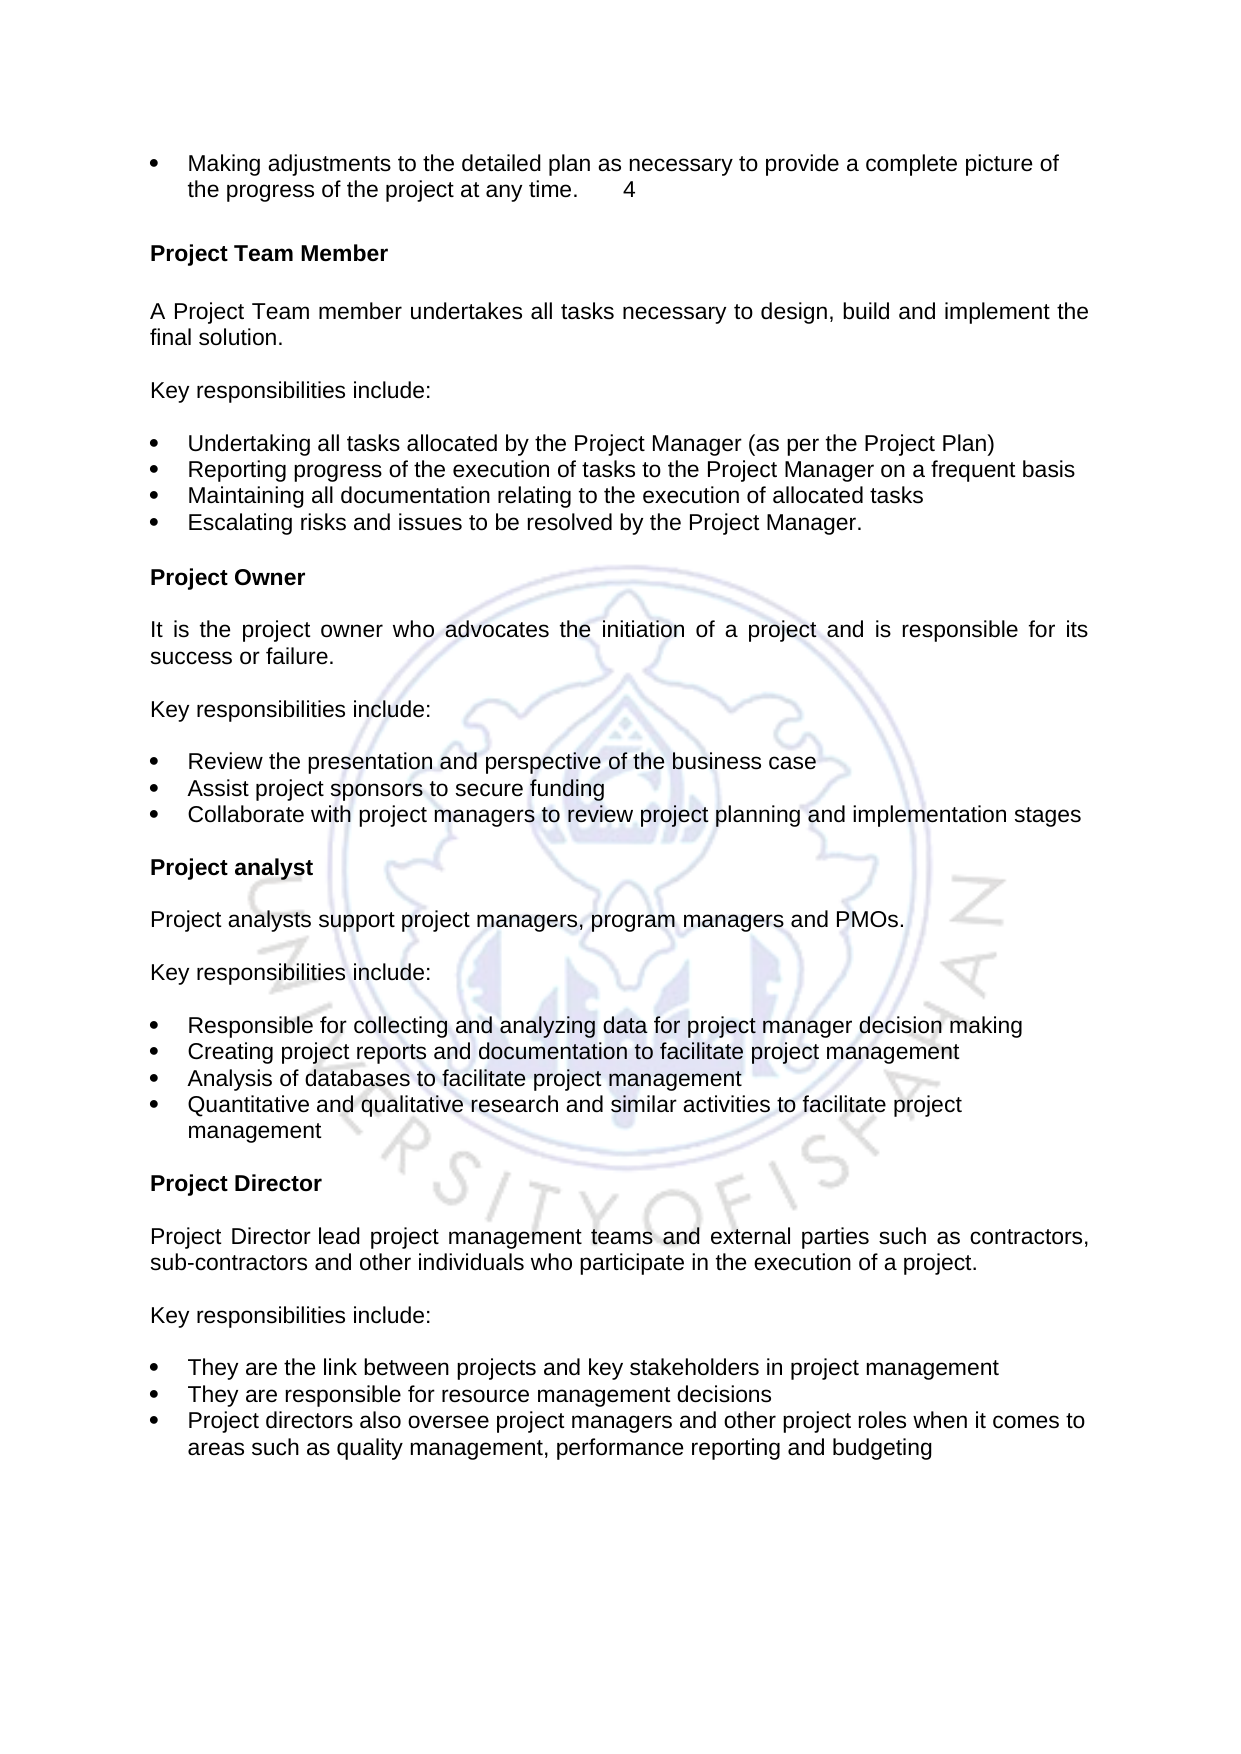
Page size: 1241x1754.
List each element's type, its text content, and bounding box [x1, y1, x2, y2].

list Quantitative and qualitative research and similar activities to facilitate project management [150, 1091, 1090, 1143]
text Key responsibilities include: [150, 1302, 1090, 1328]
list Responsible for collecting and analyzing data for project manager decision making [150, 1012, 1090, 1038]
list They are responsible for resource management decisions [150, 1381, 1090, 1407]
text Key responsibilities include: [150, 696, 1090, 722]
list They are the link between projects and key stakeholders in project management [150, 1354, 1090, 1381]
text Project Owner [150, 564, 1090, 590]
text Project analyst [150, 854, 1090, 880]
list Review the presentation and perspective of the business case [150, 748, 1090, 774]
text Project Director [150, 1170, 1090, 1196]
list Undertaking all tasks allocated by the Project Manager (as per the Project Plan) [150, 429, 1090, 456]
list Assist project sponsors to secure funding [150, 774, 1090, 801]
list Escalating risks and issues to be resolved by the Project Manager. © [150, 509, 1090, 535]
text Project analysts support project managers, program managers and PMOs. [150, 906, 1090, 933]
list Collaborate with project managers to review project planning and implementation stages [150, 801, 1090, 827]
list Making adjustments to the detailed plan as necessary to provide a complete picture of the progress of the project at any time. 4 [150, 150, 1090, 203]
text Key responsibilities include: [150, 959, 1090, 985]
text Key responsibilities include: [150, 377, 1090, 403]
list Reporting progress of the execution of tasks to the Project Manager on a frequent basis [150, 456, 1090, 482]
text Project Director lead project management teams and external parties such as contractors, sub-contractors and other individuals who participate in the execution of a project. [150, 1223, 1090, 1275]
list Analysis of databases to facilitate project management [150, 1064, 1090, 1091]
list Project directors also oversee project managers and other project roles when it comes to areas such as quality management, performance reporting and budgeting [150, 1407, 1090, 1460]
list Maintaining all documentation relating to the execution of allocated tasks [150, 482, 1090, 509]
text It is the project owner who advocates the initiation of a project and is responsible for its success or failure. [150, 616, 1090, 669]
list Creating project reports and documentation to facilitate project management [150, 1038, 1090, 1064]
text Project Team Member [150, 240, 1090, 267]
text A Project Team member undertakes all tasks necessary to design, build and implement the final solution. [150, 298, 1090, 351]
